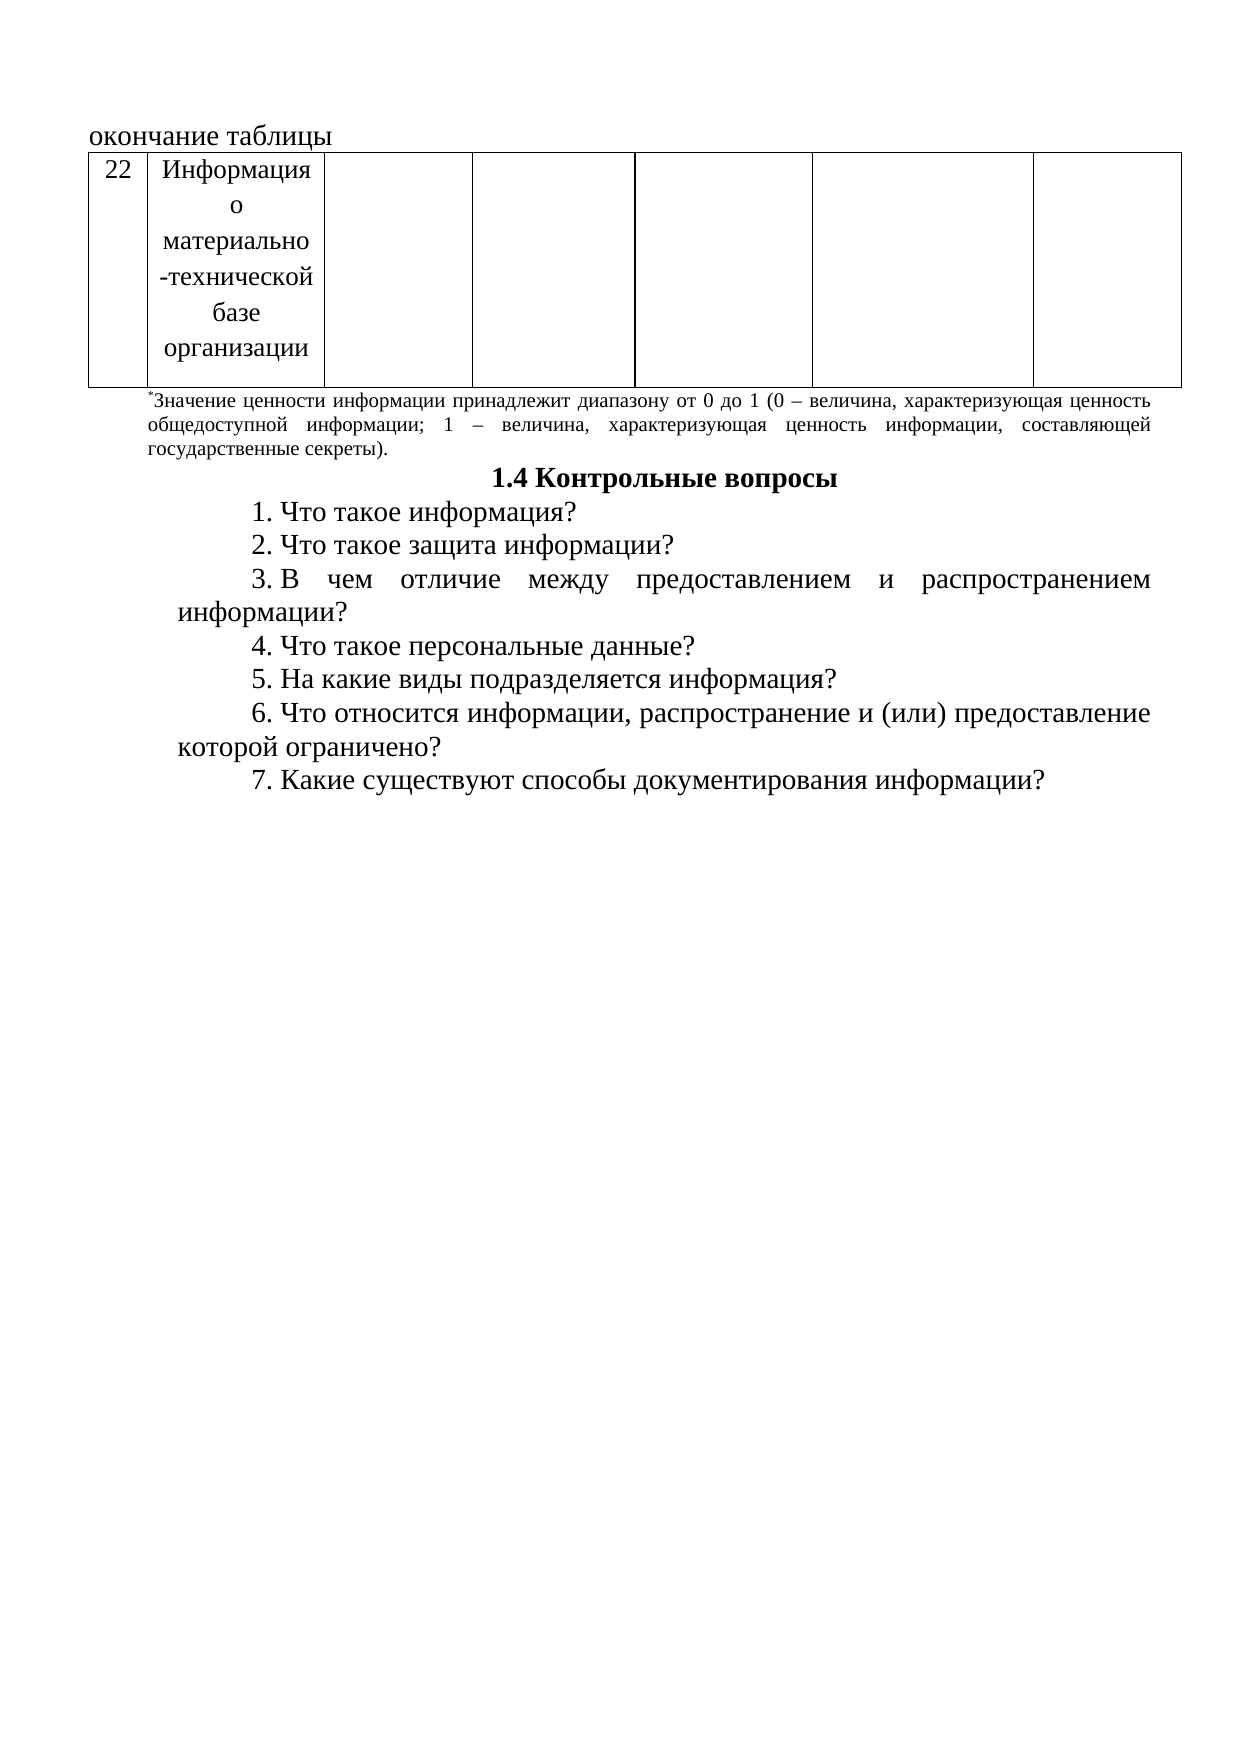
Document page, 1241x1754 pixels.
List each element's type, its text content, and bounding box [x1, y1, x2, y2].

table_header Информация о материально-технической базе организации [148, 153, 324, 387]
text 6. Что относится информации, распространение и (или) предоставление которой ограничено? [177, 695, 1152, 762]
text 2. Что такое защита информации? [177, 527, 1152, 561]
text 7. Какие существуют способы документирования информации? [177, 762, 1152, 796]
table_header [636, 153, 812, 387]
text 4. Что такое персональные данные? [177, 628, 1152, 662]
text 3. В чем отличие между предоставлением и распространением информации? [177, 561, 1152, 628]
table_header [813, 153, 1033, 387]
text *Значение ценности информации принадлежит диапазону от 0 до 1 (0 – величина, характеризующая ценность общедоступной информации; 1 – величина, характеризующая ценность информации, составляющей государственные секреты). [148, 388, 1152, 460]
table_header 22 [89, 153, 147, 387]
text 5. На какие виды подразделяется информация? [177, 662, 1152, 695]
table_header [473, 153, 634, 387]
table_header [325, 153, 472, 387]
table_header [1034, 153, 1181, 387]
text 1. Что такое информация? [177, 494, 1152, 527]
text 1.4 Контрольные вопросы [177, 460, 1152, 494]
text окончание таблицы [88, 118, 1152, 152]
